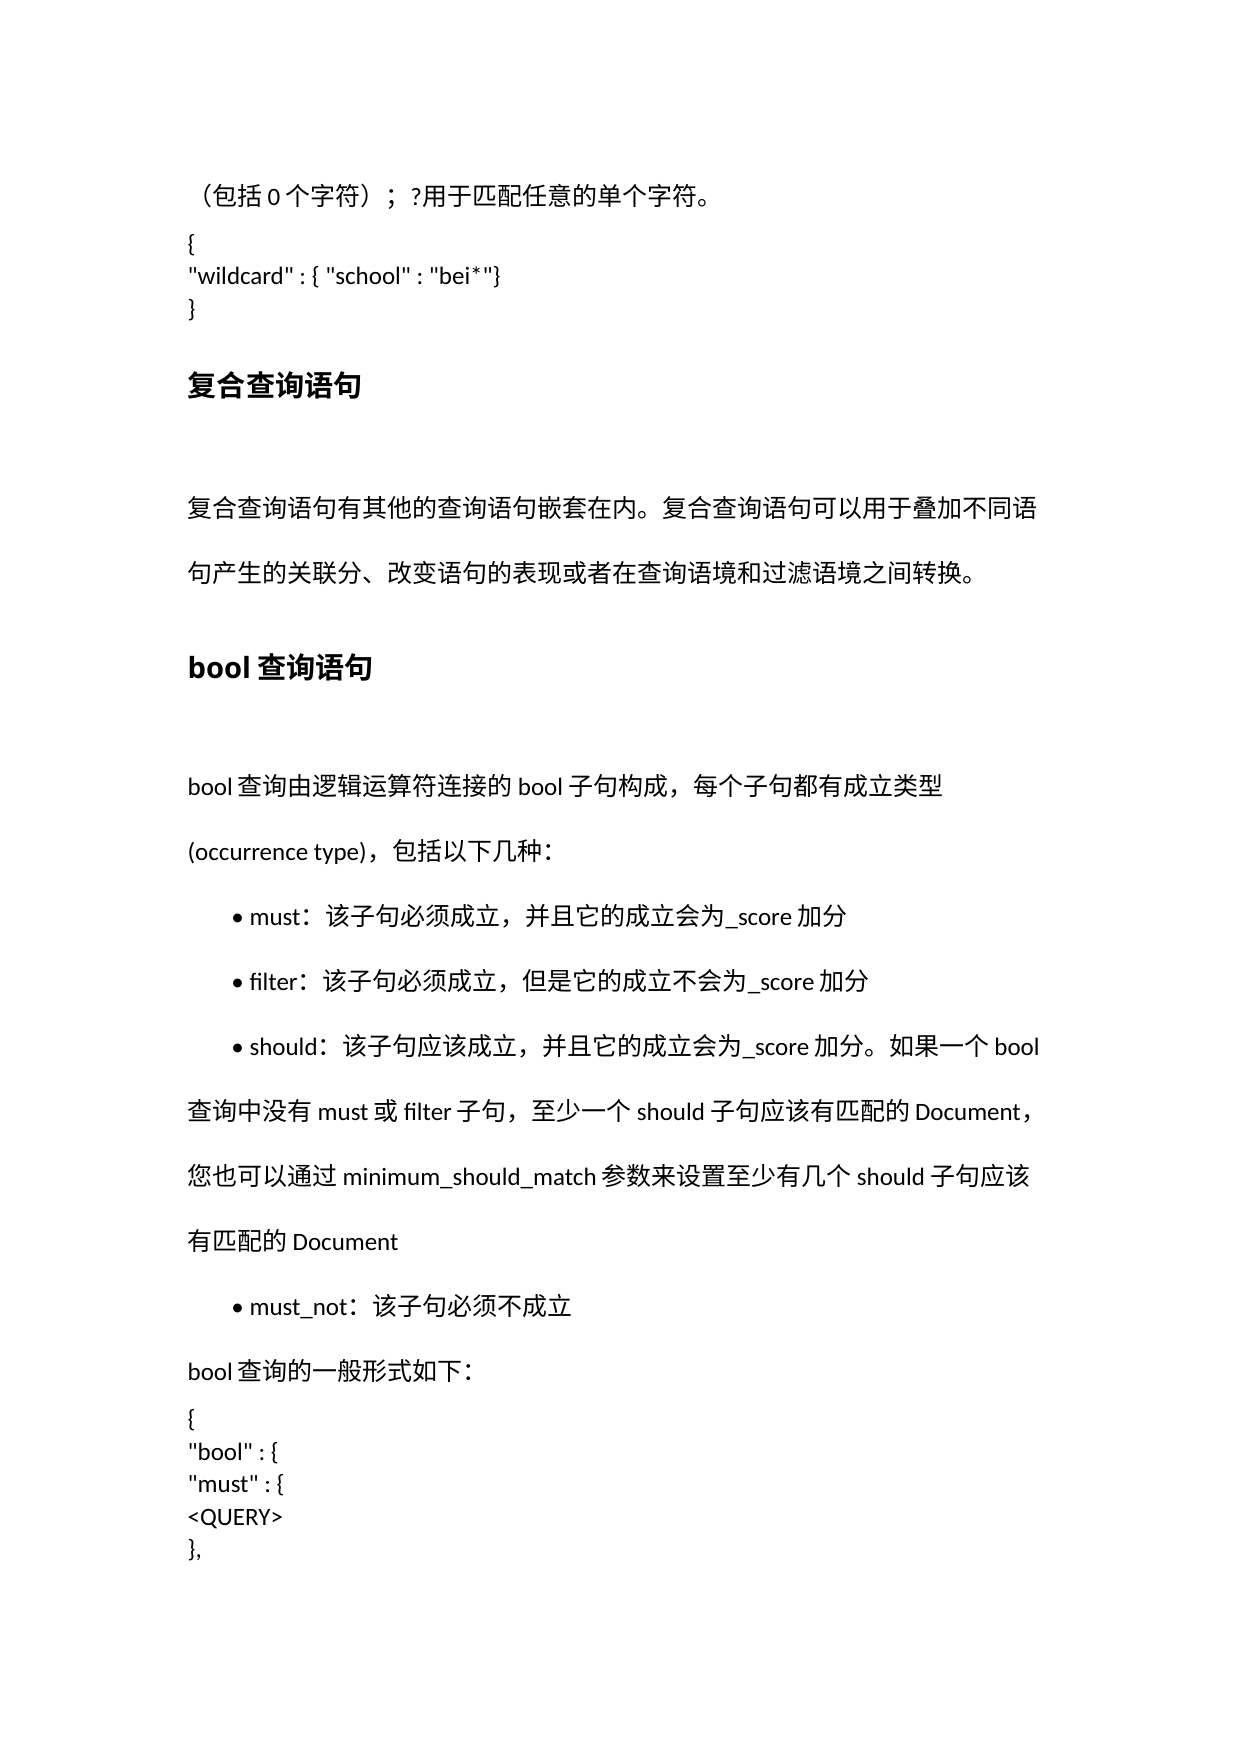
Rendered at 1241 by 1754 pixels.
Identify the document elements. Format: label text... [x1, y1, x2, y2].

text { [187, 227, 1053, 259]
subtitle bool查询语句 [187, 634, 1053, 699]
text "wildcard" : { "school" : "bei*"} [187, 259, 1053, 292]
text bool查询由逻辑运算符连接的bool子句构成，每个子句都有成立类型(occurrence type)，包括以下几种： [187, 752, 1053, 882]
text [187, 162, 1053, 227]
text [187, 947, 1053, 1565]
text 复合查询语句有其他的查询语句嵌套在内。复合查询语句可以用于叠加不同语句产生的关联分、改变语句的表现或者在查询语境和过滤语境之间转换。 [187, 474, 1053, 604]
text • must：该子句必须成立，并且它的成立会为_score加分 [187, 882, 1053, 947]
subtitle 复合查询语句 [187, 352, 1053, 417]
text } [187, 292, 1053, 324]
